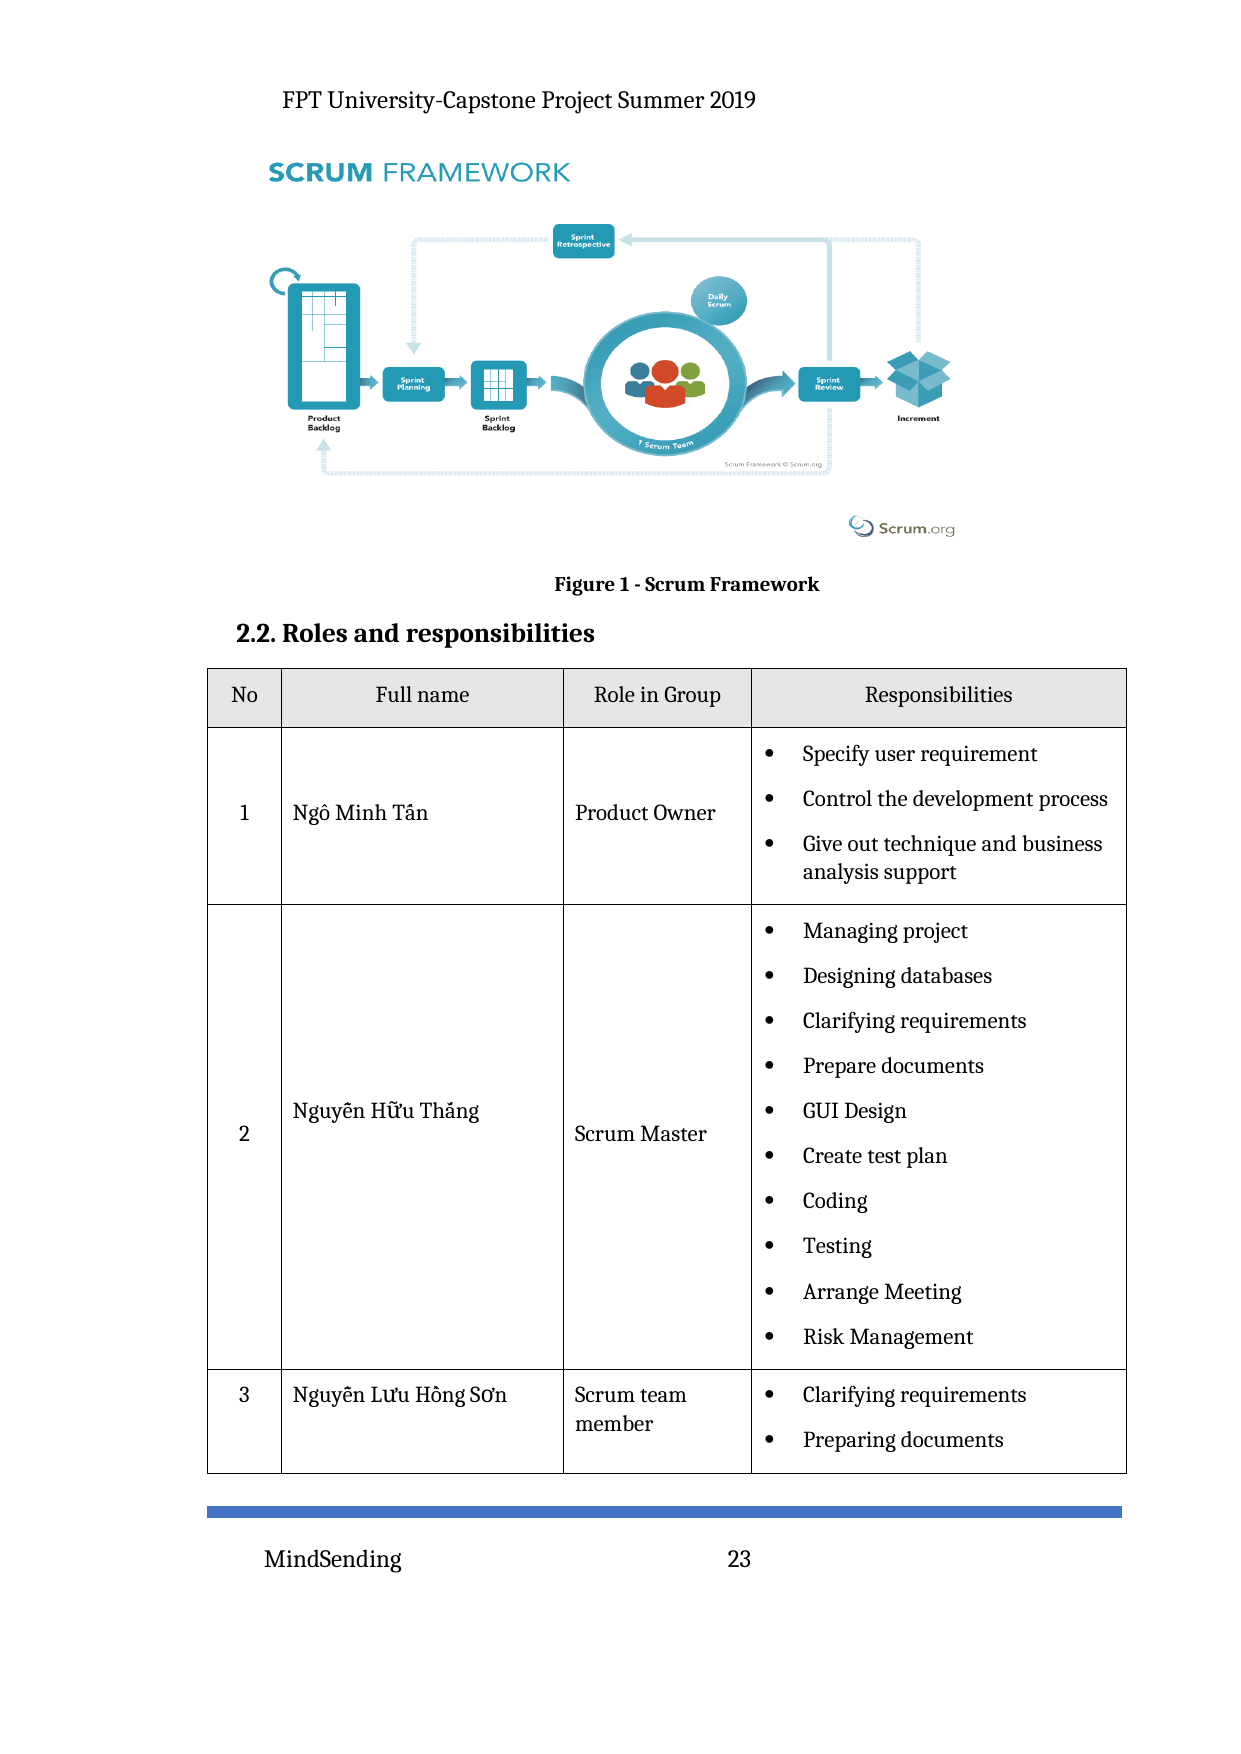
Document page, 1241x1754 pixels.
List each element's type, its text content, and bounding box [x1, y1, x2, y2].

table_cell Nguyễn Lưu Hồng Sơn [282, 1370, 563, 1472]
text Figure 1 - Scrum Framework [252, 573, 1122, 597]
table_header Full name [282, 669, 563, 727]
table_cell 2 [208, 905, 281, 1369]
table_cell Specify user requirement Control the development process Give out technique and business analysis support [752, 728, 1126, 904]
table_cell 1 [208, 728, 281, 904]
table_cell Product Owner [564, 728, 751, 904]
table_cell Managing project Designing databases Clarifying requirements Prepare documents GUI Design Create test plan Coding Testing Arrange Meeting Risk Management [752, 905, 1126, 1369]
table_cell 3 [208, 1370, 281, 1472]
table_header Role in Group [564, 669, 751, 727]
table_cell Scrum Master [564, 905, 751, 1369]
subtitle Roles and responsibilities [206, 618, 1122, 649]
table_cell Nguyễn Hữu Thắng [282, 905, 563, 1369]
table_header Responsibilities [752, 669, 1126, 727]
table_cell Ngô Minh Tấn [282, 728, 563, 904]
picture [251, 147, 973, 555]
table_cell Scrum team member [564, 1370, 751, 1472]
table_header No [208, 669, 281, 727]
table_cell Clarifying requirements Preparing documents Mobile GUI Design Coding Testing [752, 1370, 1126, 1472]
